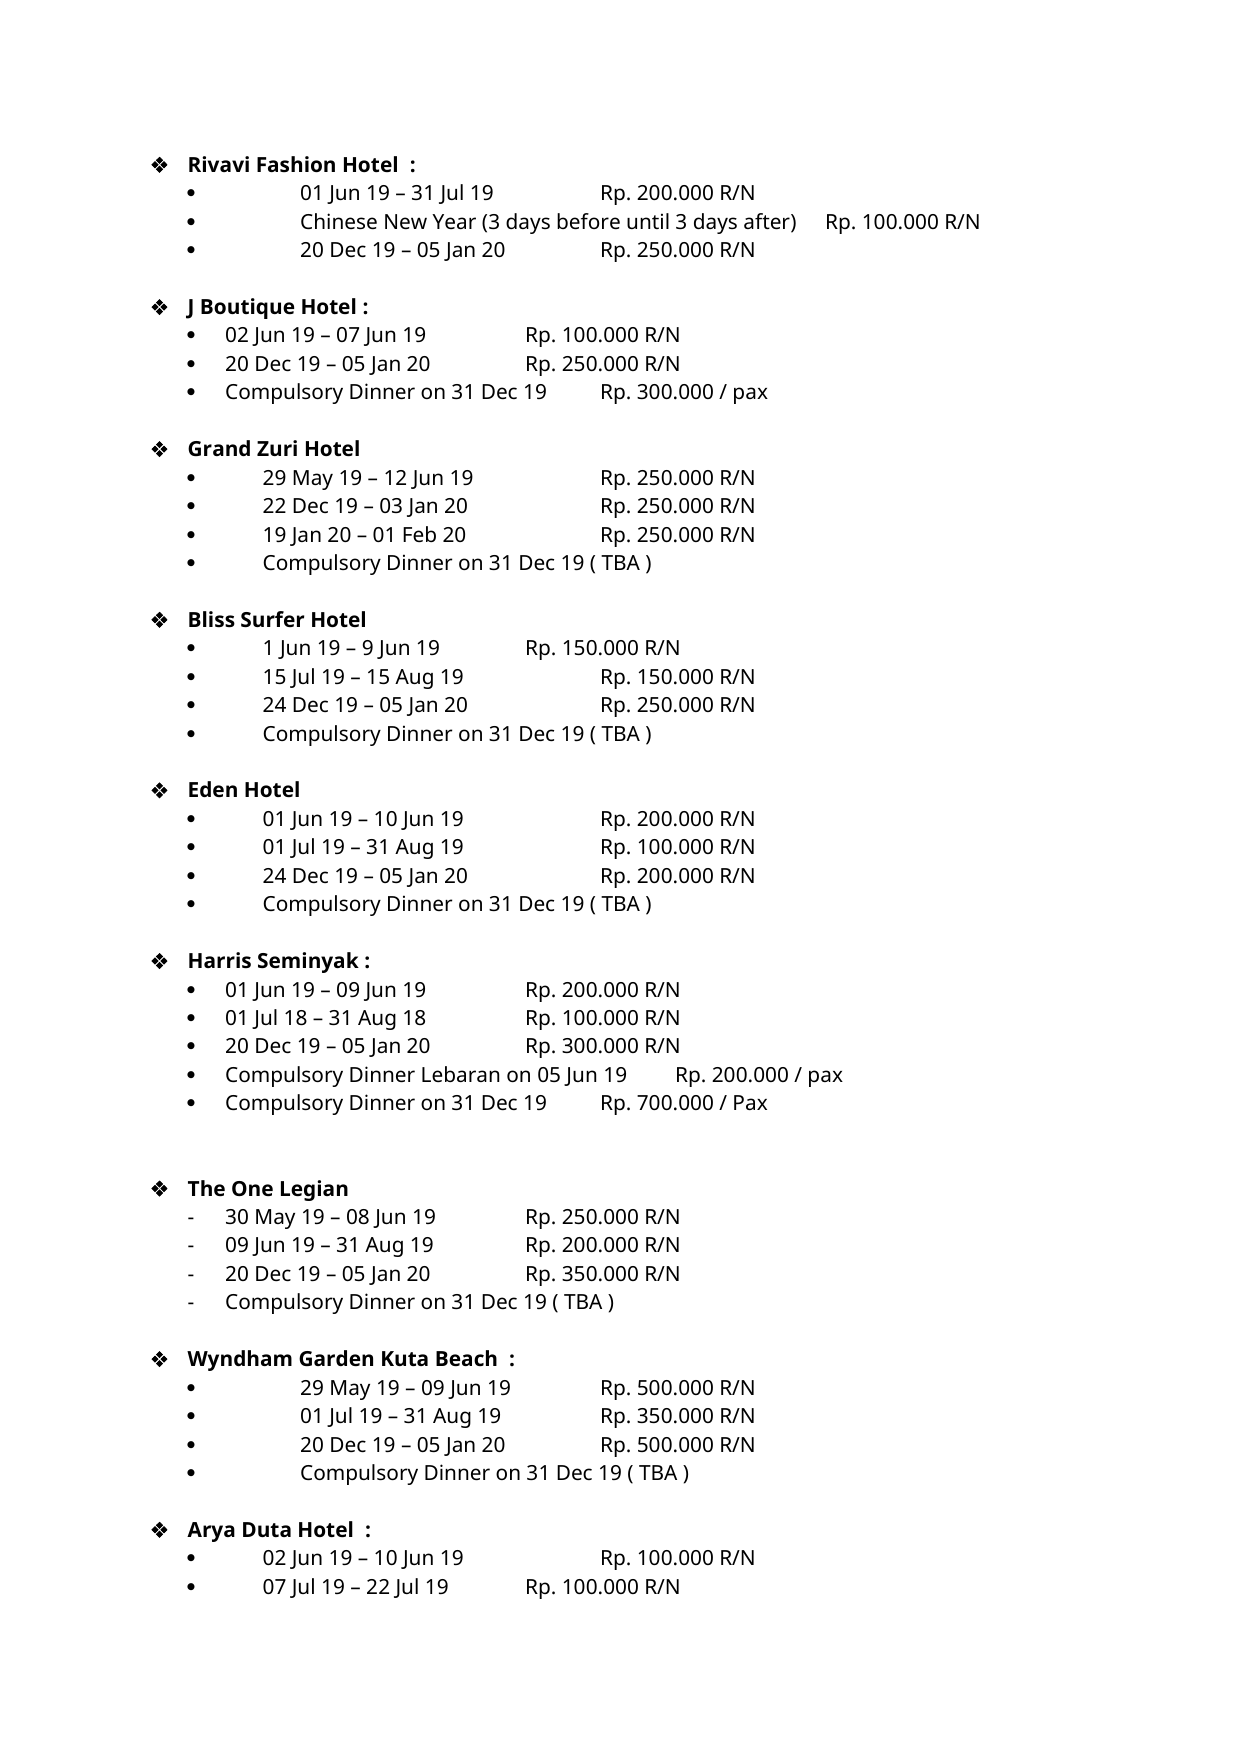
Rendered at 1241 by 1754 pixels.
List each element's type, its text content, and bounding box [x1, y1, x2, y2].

list 07 Jul 19 – 22 Jul 19 Rp. 100.000 R/N [187, 1572, 1090, 1600]
list Compulsory Dinner on 31 Dec 19 ( TBA ) [187, 889, 1090, 918]
list Harris Seminyak : [150, 946, 1090, 975]
list Compulsory Dinner on 31 Dec 19 ( TBA ) [187, 719, 1090, 747]
list Chinese New Year (3 days before until 3 days after) Rp. 100.000 R/N [187, 207, 1090, 235]
list Grand Zuri Hotel [150, 434, 1090, 463]
list 29 May 19 – 09 Jun 19 Rp. 500.000 R/N [187, 1373, 1090, 1401]
list 01 Jul 19 – 31 Aug 19 Rp. 100.000 R/N [187, 832, 1090, 861]
list 01 Jun 19 – 10 Jun 19 Rp. 200.000 R/N [187, 804, 1090, 832]
list 01 Jul 19 – 31 Aug 19 Rp. 350.000 R/N [187, 1401, 1090, 1430]
list 29 May 19 – 12 Jun 19 Rp. 250.000 R/N [187, 463, 1090, 491]
list 15 Jul 19 – 15 Aug 19 Rp. 150.000 R/N [187, 662, 1090, 690]
list 01 Jun 19 – 09 Jun 19 Rp. 200.000 R/N [187, 975, 1090, 1003]
list 1 Jun 19 – 9 Jun 19 Rp. 150.000 R/N [187, 633, 1090, 662]
list 01 Jun 19 – 31 Jul 19 Rp. 200.000 R/N [187, 178, 1090, 207]
list 24 Dec 19 – 05 Jan 20 Rp. 200.000 R/N [187, 861, 1090, 889]
list Bliss Surfer Hotel [150, 605, 1090, 633]
list The One Legian [150, 1174, 1090, 1202]
list Compulsory Dinner Lebaran on 05 Jun 19 Rp. 200.000 / pax [187, 1060, 1090, 1088]
list Compulsory Dinner on 31 Dec 19 ( TBA ) [187, 1458, 1090, 1487]
list 01 Jul 18 – 31 Aug 18 Rp. 100.000 R/N [187, 1003, 1090, 1032]
list 22 Dec 19 – 03 Jan 20 Rp. 250.000 R/N [187, 491, 1090, 520]
list Compulsory Dinner on 31 Dec 19 ( TBA ) [187, 1287, 1090, 1316]
list Arya Duta Hotel : [150, 1515, 1090, 1543]
list Rivavi Fashion Hotel : [150, 150, 1090, 178]
list 20 Dec 19 – 05 Jan 20 Rp. 250.000 R/N [187, 349, 1090, 377]
list 19 Jan 20 – 01 Feb 20 Rp. 250.000 R/N [187, 520, 1090, 548]
list Eden Hotel [150, 776, 1090, 804]
list Compulsory Dinner on 31 Dec 19 Rp. 300.000 / pax [187, 377, 1090, 406]
list Compulsory Dinner on 31 Dec 19 ( TBA ) [187, 548, 1090, 577]
list 24 Dec 19 – 05 Jan 20 Rp. 250.000 R/N [187, 690, 1090, 719]
list 20 Dec 19 – 05 Jan 20 Rp. 350.000 R/N [187, 1259, 1090, 1287]
list 09 Jun 19 – 31 Aug 19 Rp. 200.000 R/N [187, 1231, 1090, 1259]
list 20 Dec 19 – 05 Jan 20 Rp. 250.000 R/N [187, 235, 1090, 264]
list 30 May 19 – 08 Jun 19 Rp. 250.000 R/N [187, 1202, 1090, 1231]
list 20 Dec 19 – 05 Jan 20 Rp. 300.000 R/N [187, 1032, 1090, 1060]
list 20 Dec 19 – 05 Jan 20 Rp. 500.000 R/N [187, 1430, 1090, 1458]
list 02 Jun 19 – 07 Jun 19 Rp. 100.000 R/N [187, 321, 1090, 349]
list J Boutique Hotel : [150, 292, 1090, 321]
list Compulsory Dinner on 31 Dec 19 Rp. 700.000 / Pax [187, 1088, 1090, 1117]
list Wyndham Garden Kuta Beach : [150, 1344, 1090, 1373]
list 02 Jun 19 – 10 Jun 19 Rp. 100.000 R/N [187, 1543, 1090, 1572]
